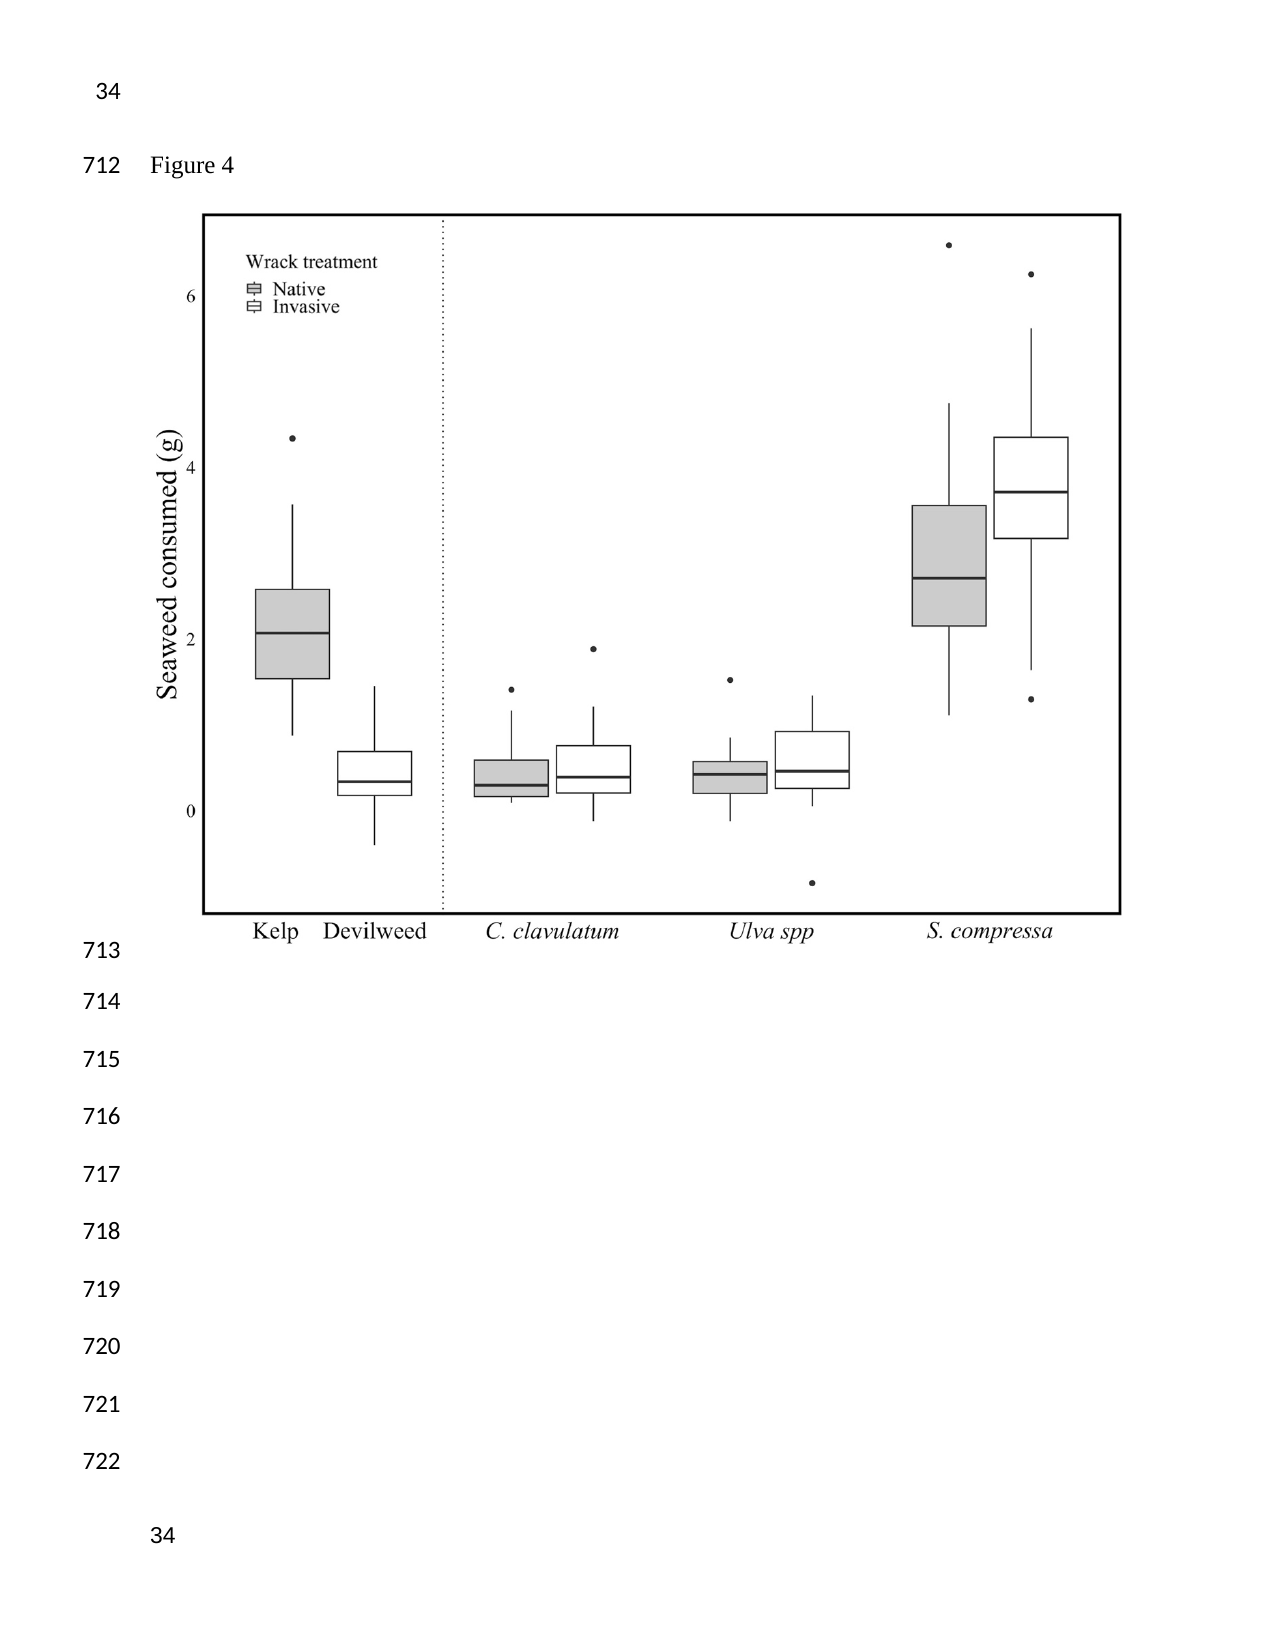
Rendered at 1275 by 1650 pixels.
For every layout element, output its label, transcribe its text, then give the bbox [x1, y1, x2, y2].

picture [150, 207, 1125, 959]
text Figure 4 [150, 150, 1125, 179]
